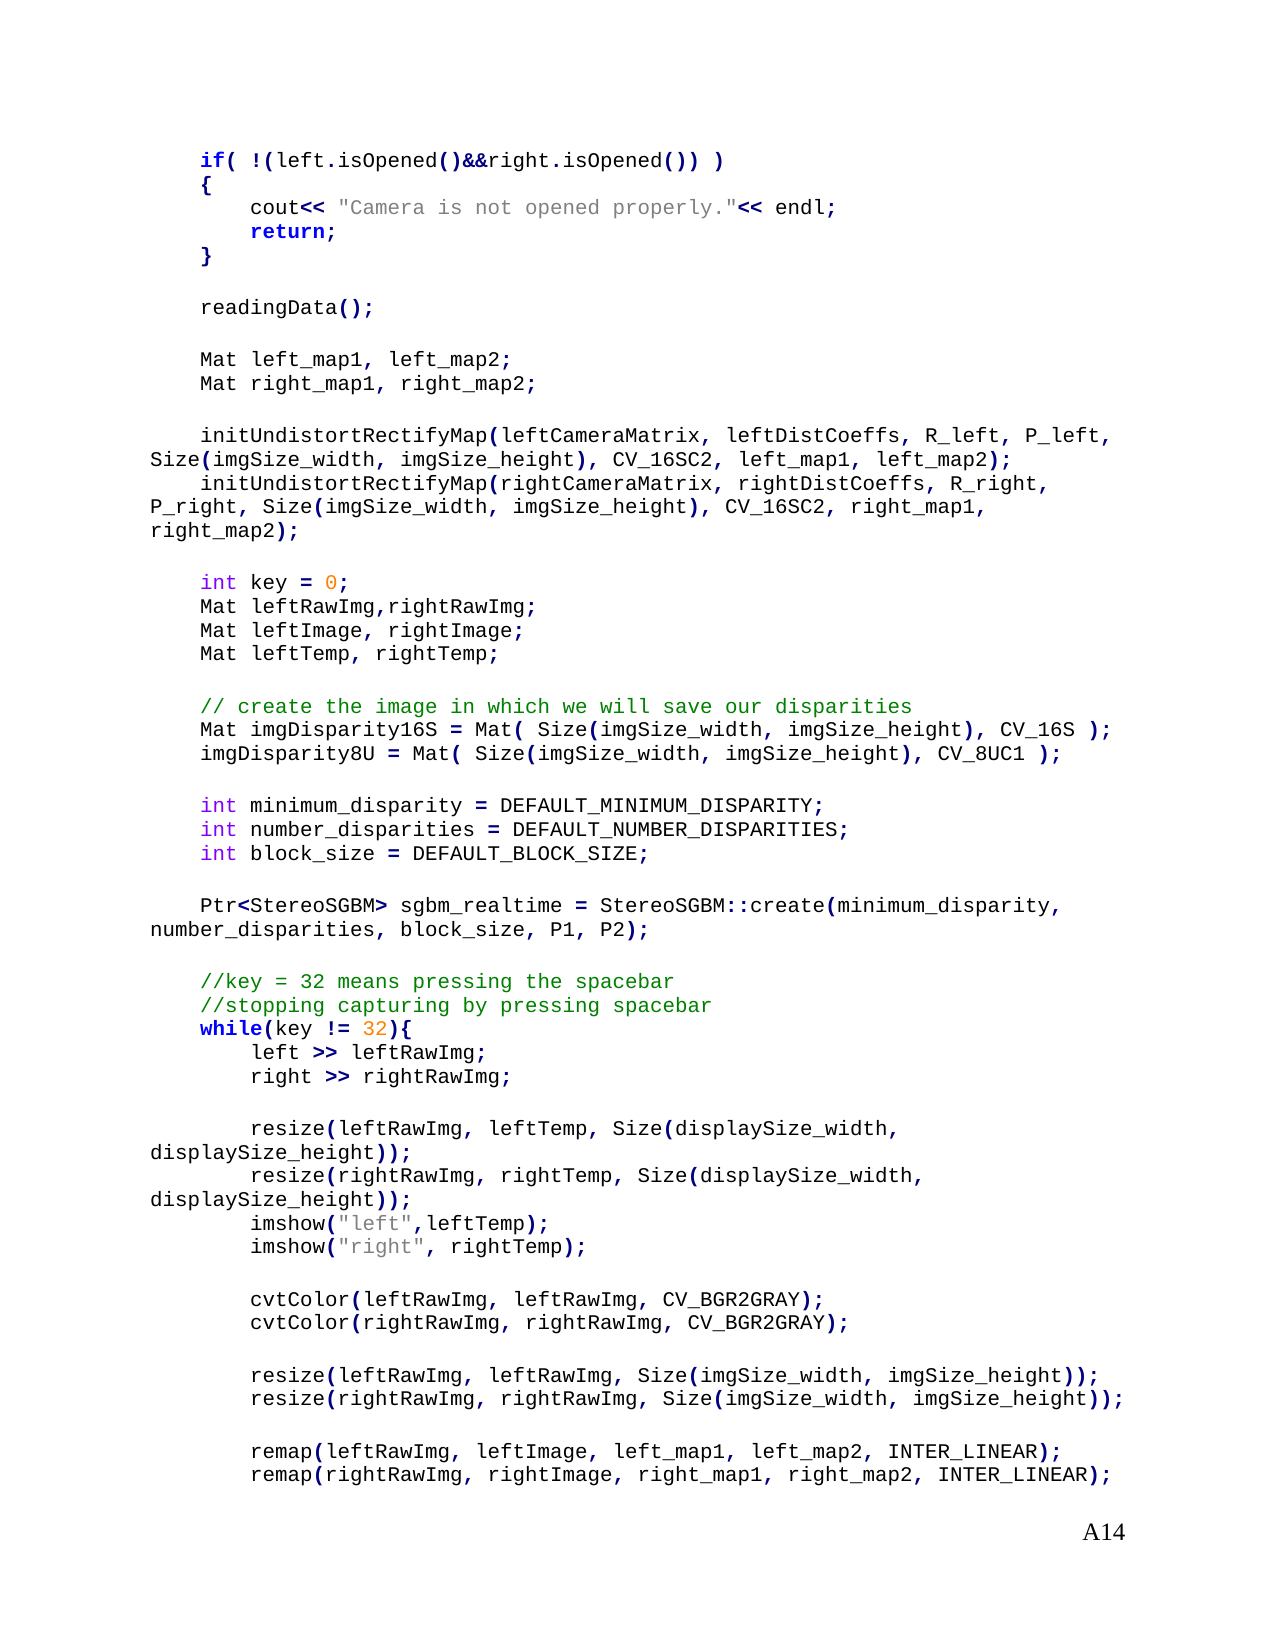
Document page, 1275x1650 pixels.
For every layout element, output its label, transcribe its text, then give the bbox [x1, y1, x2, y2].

text readingData(); [150, 297, 1125, 321]
text //stopping capturing by pressing spacebar [150, 995, 1125, 1018]
text //key = 32 means pressing the spacebar [150, 971, 1125, 995]
text cvtColor(rightRawImg, rightRawImg, CV_BGR2GRAY); [150, 1312, 1125, 1336]
text resize(rightRawImg, rightTemp, Size(displaySize_width, displaySize_height)); [150, 1165, 1125, 1213]
text resize(leftRawImg, leftRawImg, Size(imgSize_width, imgSize_height)); [150, 1365, 1125, 1388]
text Mat leftImage, rightImage; [150, 620, 1125, 643]
text cout<< "Camera is not opened properly."<< endl; [150, 197, 1125, 221]
text imshow("left",leftTemp); [150, 1213, 1125, 1236]
text Ptr<StereoSGBM> sgbm_realtime = StereoSGBM::create(minimum_disparity, number_disparities, block_size, P1, P2); [150, 895, 1125, 942]
text cvtColor(leftRawImg, leftRawImg, CV_BGR2GRAY); [150, 1289, 1125, 1312]
text resize(rightRawImg, rightRawImg, Size(imgSize_width, imgSize_height)); [150, 1388, 1125, 1412]
text imshow("right", rightTemp); [150, 1236, 1125, 1260]
text Mat imgDisparity16S = Mat( Size(imgSize_width, imgSize_height), CV_16S ); [150, 719, 1125, 743]
text imgDisparity8U = Mat( Size(imgSize_width, imgSize_height), CV_8UC1 ); [150, 743, 1125, 767]
text right >> rightRawImg; [150, 1066, 1125, 1089]
text Mat leftTemp, rightTemp; [150, 643, 1125, 667]
text } [150, 244, 1125, 268]
text left >> leftRawImg; [150, 1042, 1125, 1066]
text Mat leftRawImg,rightRawImg; [150, 596, 1125, 620]
text remap(leftRawImg, leftImage, left_map1, left_map2, INTER_LINEAR); [150, 1441, 1125, 1464]
text initUndistortRectifyMap(leftCameraMatrix, leftDistCoeffs, R_left, P_left, Size(imgSize_width, imgSize_height), CV_16SC2, left_map1, left_map2); [150, 425, 1125, 473]
text // create the image in which we will save our disparities [150, 696, 1125, 719]
text Mat left_map1, left_map2; [150, 349, 1125, 373]
text return; [150, 221, 1125, 244]
text resize(leftRawImg, leftTemp, Size(displaySize_width, displaySize_height)); [150, 1118, 1125, 1165]
text int key = 0; [150, 572, 1125, 596]
text { [150, 174, 1125, 197]
text int block_size = DEFAULT_BLOCK_SIZE; [150, 843, 1125, 866]
text initUndistortRectifyMap(rightCameraMatrix, rightDistCoeffs, R_right, P_right, Size(imgSize_width, imgSize_height), CV_16SC2, right_map1, right_map2); [150, 473, 1125, 544]
text int minimum_disparity = DEFAULT_MINIMUM_DISPARITY; [150, 795, 1125, 819]
text if( !(left.isOpened()&&right.isOpened()) ) [150, 150, 1125, 174]
text remap(rightRawImg, rightImage, right_map1, right_map2, INTER_LINEAR); [150, 1464, 1125, 1488]
text Mat right_map1, right_map2; [150, 373, 1125, 397]
text while(key != 32){ [150, 1018, 1125, 1042]
text int number_disparities = DEFAULT_NUMBER_DISPARITIES; [150, 819, 1125, 843]
